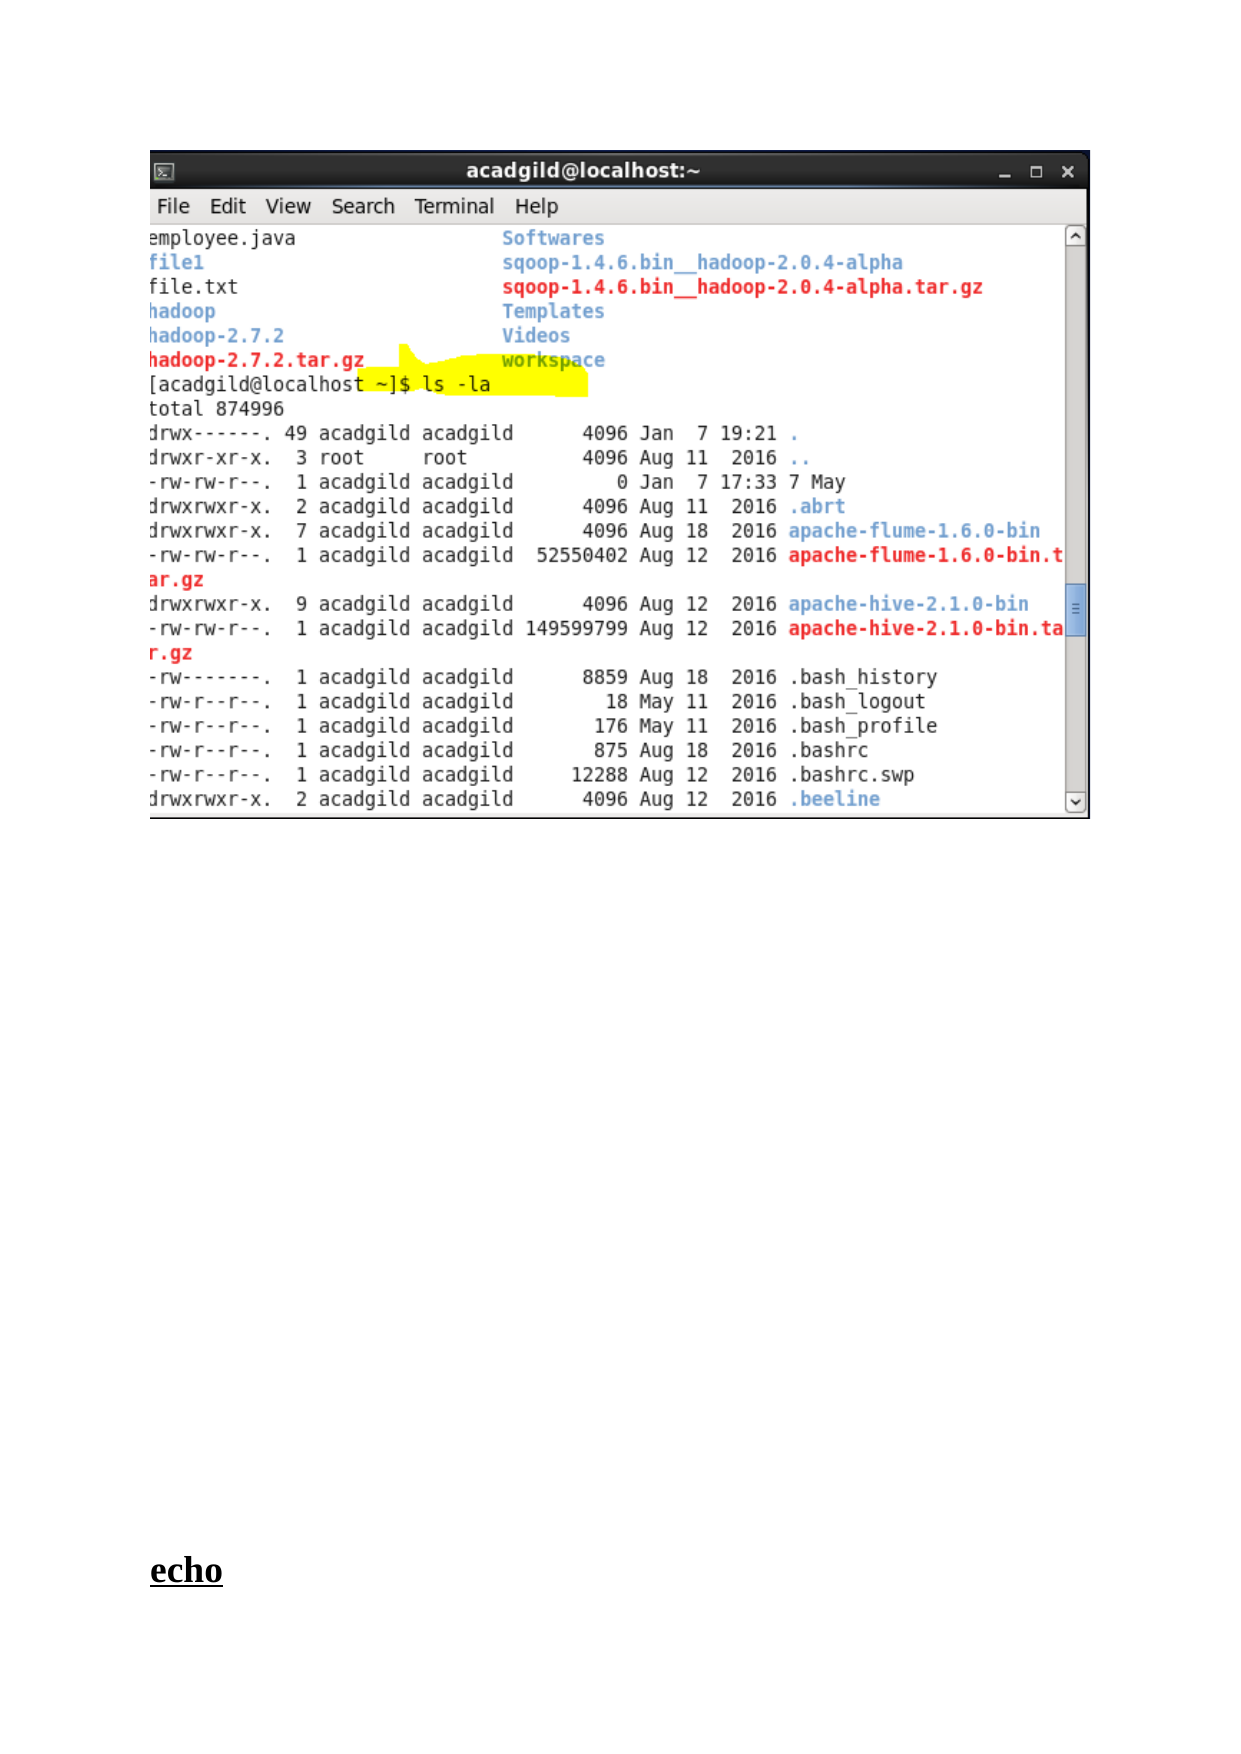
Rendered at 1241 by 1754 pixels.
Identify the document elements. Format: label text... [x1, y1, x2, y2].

text echo [150, 1547, 1090, 1591]
picture [150, 150, 1091, 819]
